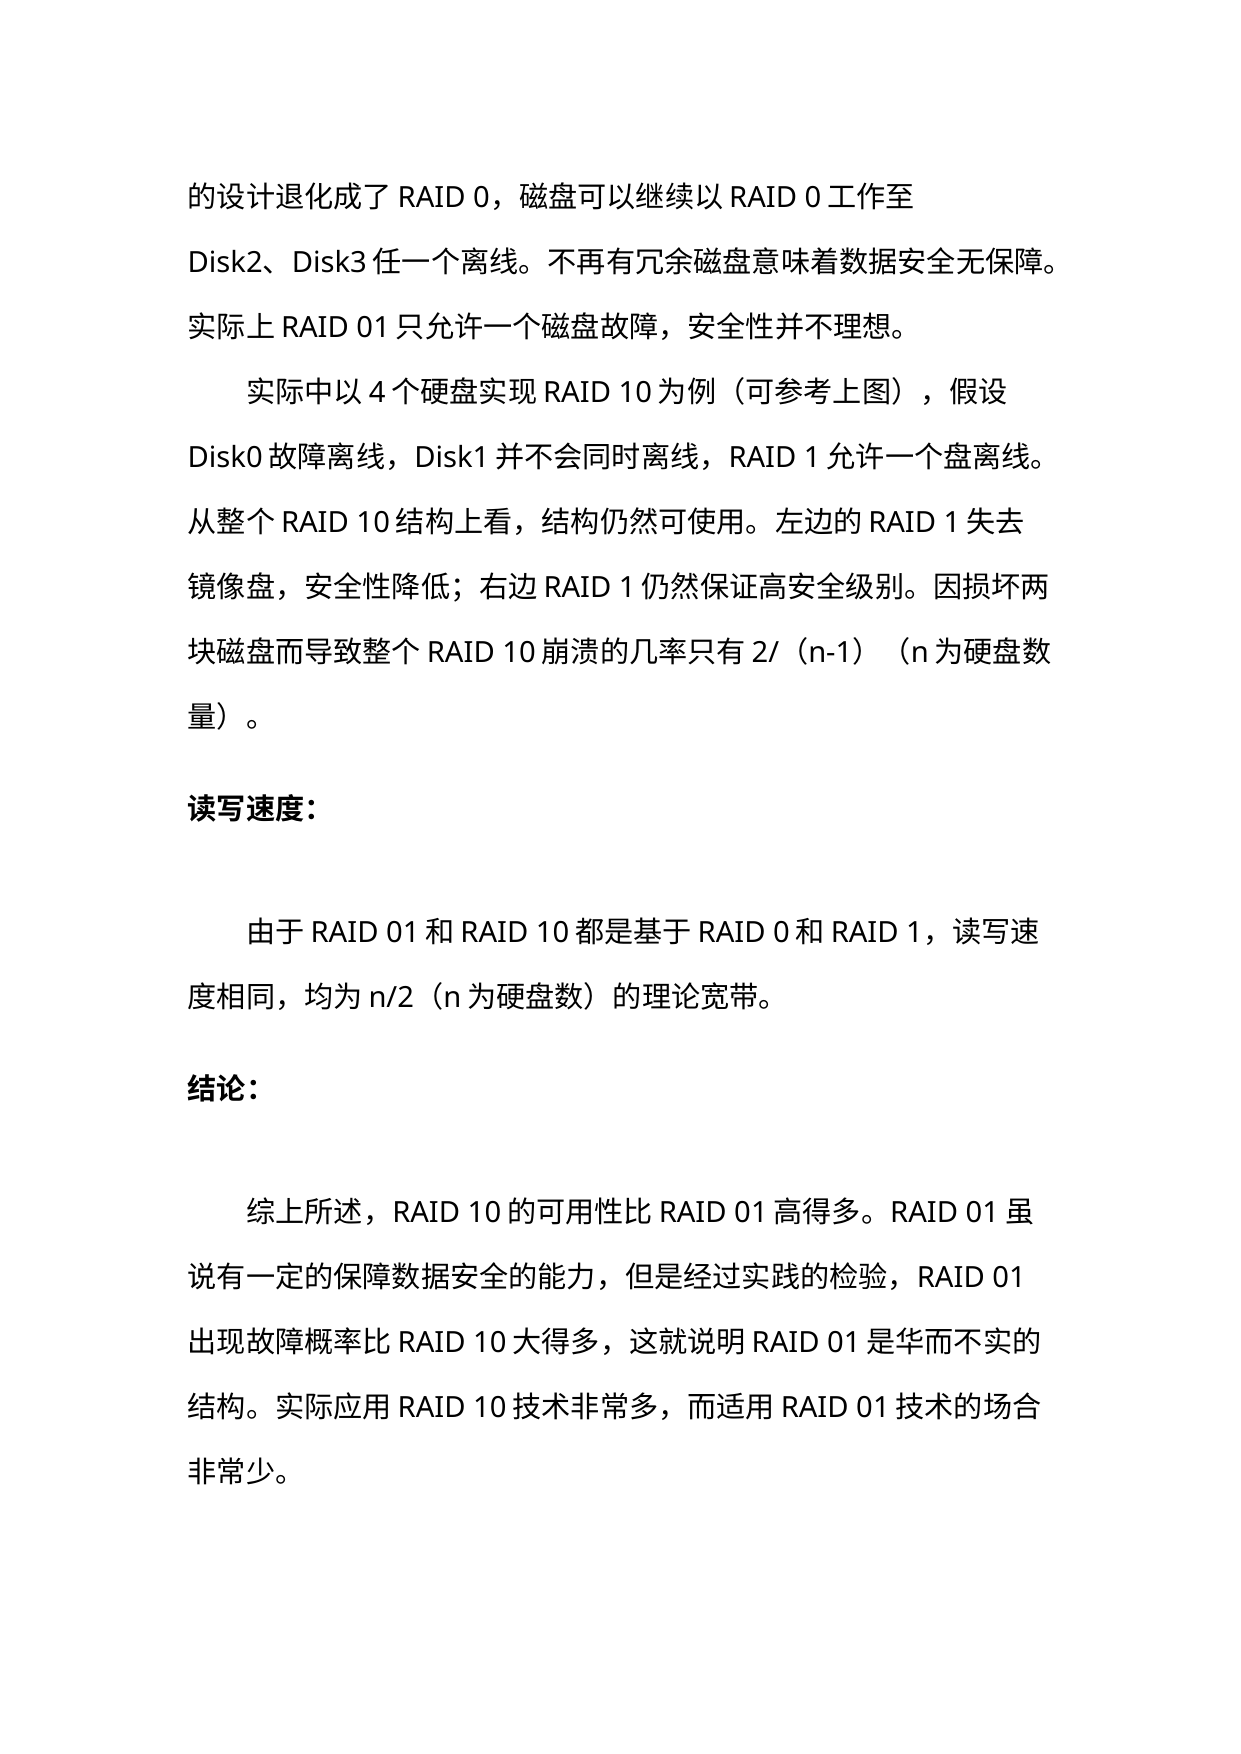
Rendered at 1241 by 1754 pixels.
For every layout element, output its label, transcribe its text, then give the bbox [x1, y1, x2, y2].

subtitle 读写速度： [187, 774, 1053, 839]
text 由于RAID 01和RAID 10都是基于RAID 0和RAID 1，读写速度相同，均为n/2（n为硬盘数）的理论宽带。 [187, 897, 1053, 1027]
text 综上所述，RAID 10的可用性比RAID 01高得多。RAID 01虽说有一定的保障数据安全的能力，但是经过实践的检验，RAID 01出现故障概率比RAID 10大得多，这就说明RAID 01是华而不实的结构。实际应用RAID 10技术非常多，而适用RAID 01技术的场合非常少。 [187, 1177, 1053, 1502]
text 实际中以4个硬盘实现RAID 10为例（可参考上图），假设Disk0故障离线，Disk1并不会同时离线，RAID 1允许一个盘离线。从整个RAID 10结构上看，结构仍然可使用。左边的RAID 1失去镜像盘，安全性降低；右边RAID 1仍然保证高安全级别。因损坏两块磁盘而导致整个RAID 10崩溃的几率只有2/（n-1）（n为硬盘数量）。 [187, 357, 1053, 747]
subtitle 结论： [187, 1054, 1053, 1119]
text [187, 162, 1053, 357]
